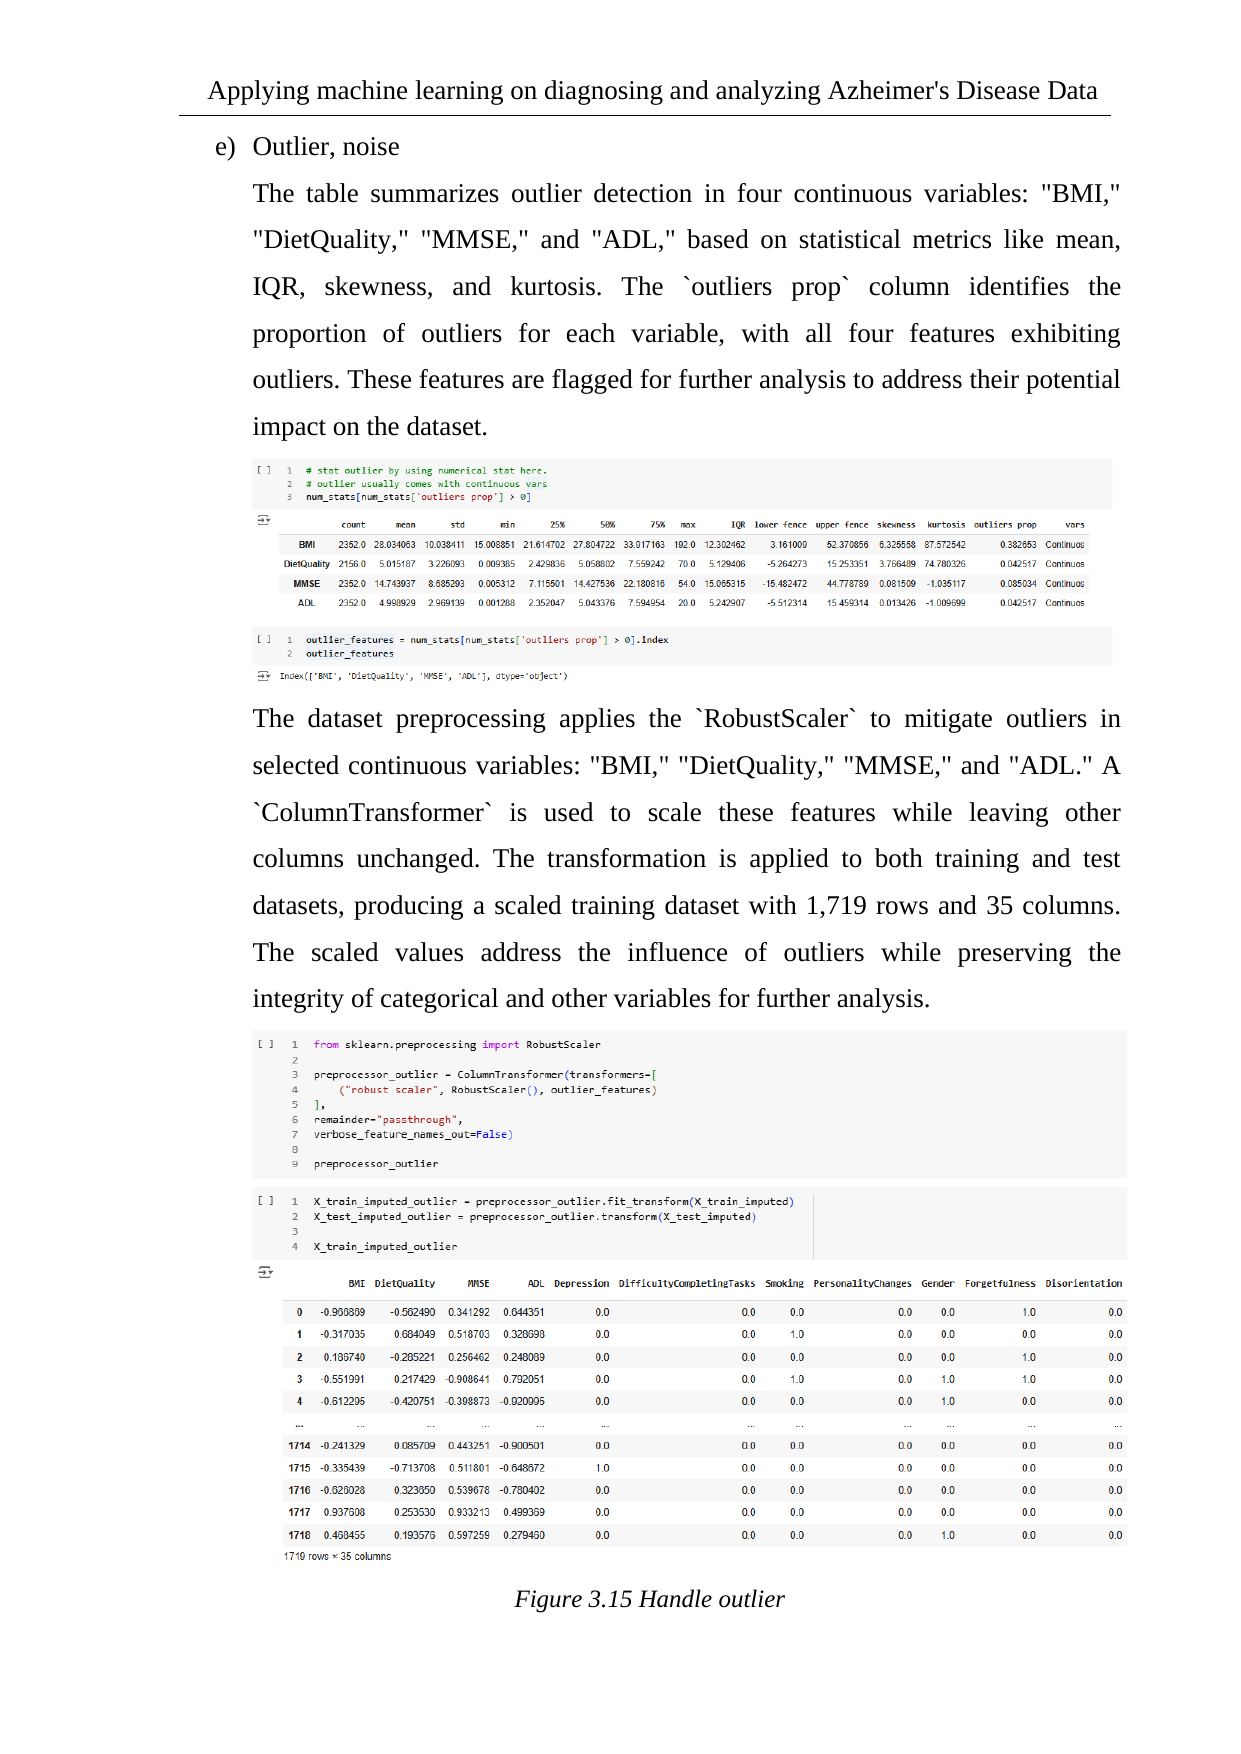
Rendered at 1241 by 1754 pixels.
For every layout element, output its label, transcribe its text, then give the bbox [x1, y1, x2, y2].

picture [252, 1029, 1128, 1569]
text The dataset preprocessing applies the `RobustScaler` to mitigate outliers in selected continuous variables: "BMI," "DietQuality," "MMSE," and "ADL." A `ColumnTransformer` is used to scale these features while leaving other columns unchanged. The transformation is applied to both training and test datasets, producing a scaled training dataset with 1,719 rows and 35 columns. The scaled values address the influence of outliers while preserving the integrity of categorical and other variables for further analysis. [252, 702, 1122, 1014]
text The table summarizes outlier detection in four continuous variables: "BMI," "DietQuality," "MMSE," and "ADL," based on statistical metrics like mean, IQR, skewness, and kurtosis. The `outliers prop` column identifies the proportion of outliers for each variable, with all four features exhibiting outliers. These features are flagged for further analysis to address their potential impact on the dataset. [252, 177, 1122, 441]
picture [252, 456, 1113, 687]
list Outlier, noise [215, 130, 1122, 161]
